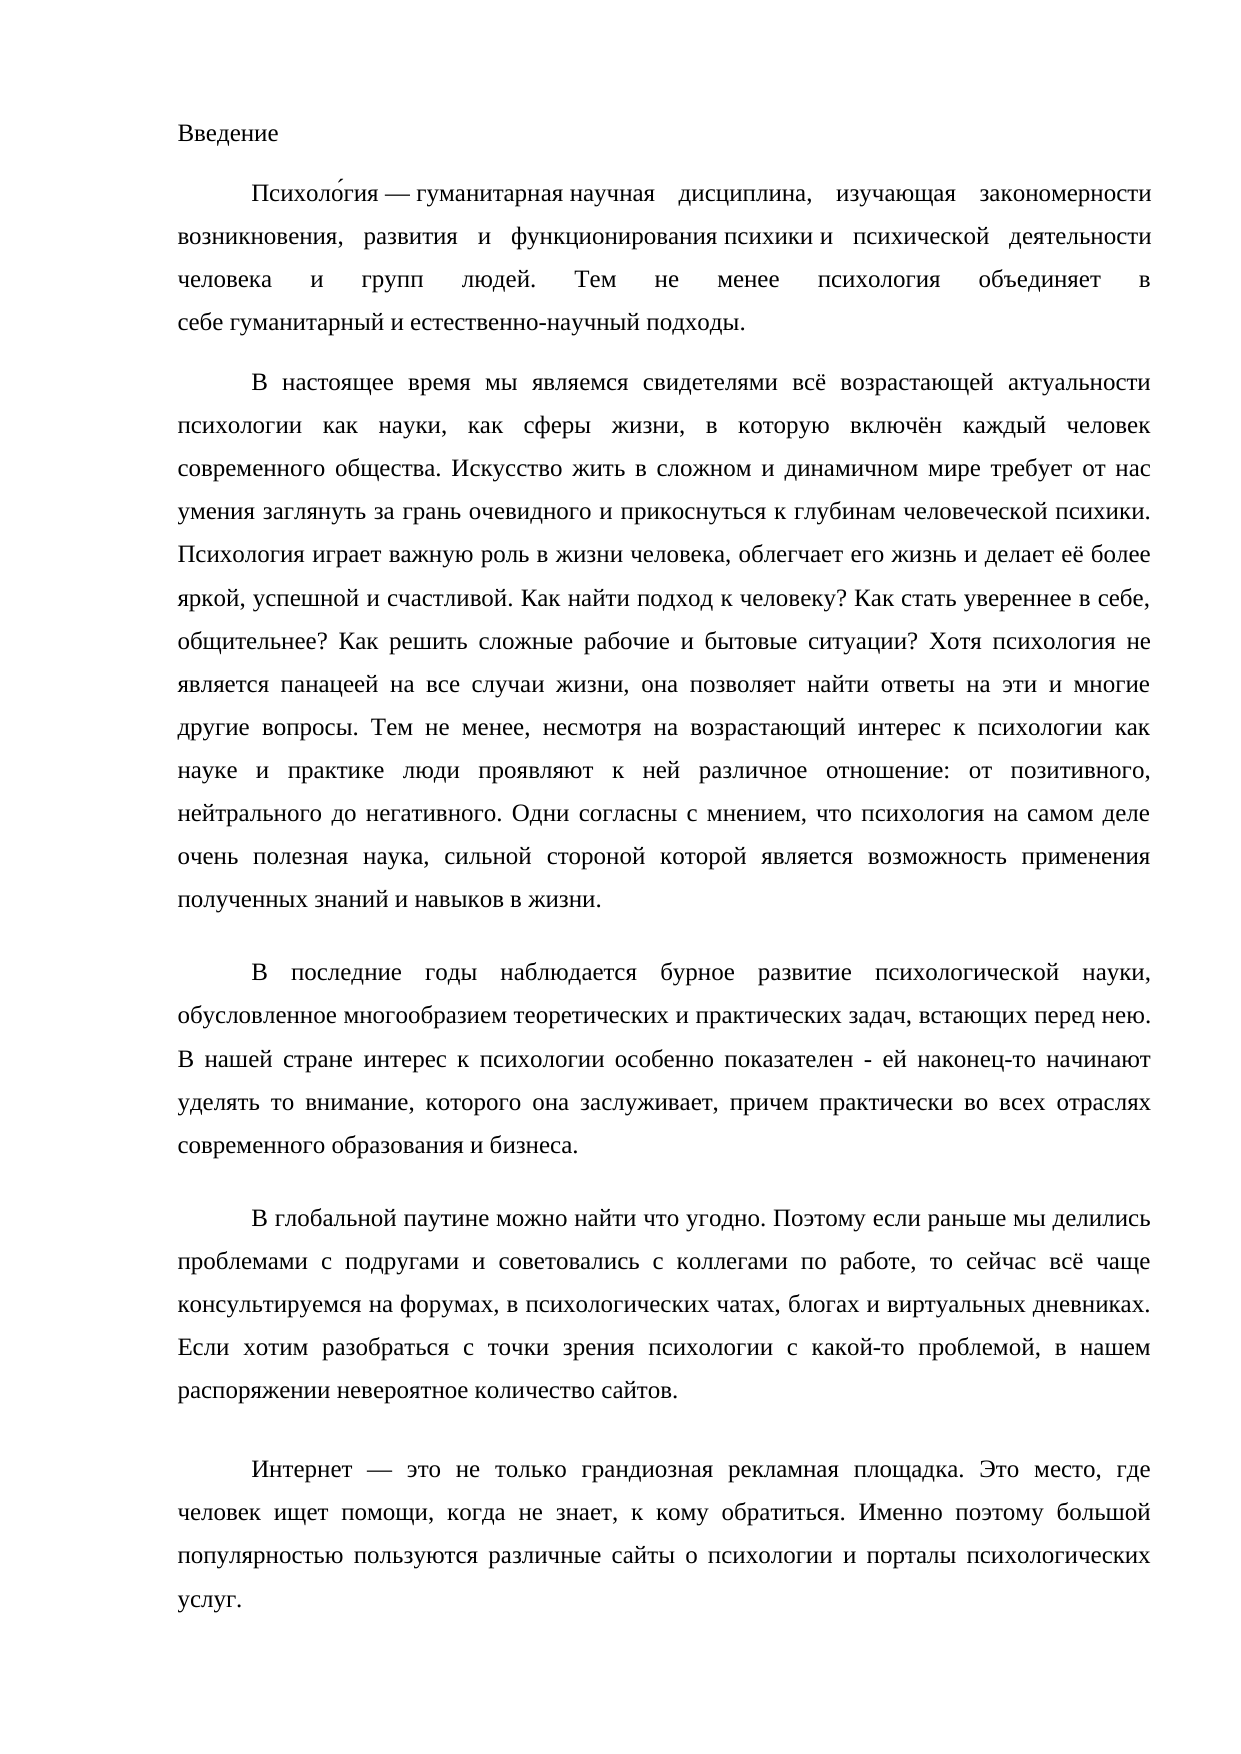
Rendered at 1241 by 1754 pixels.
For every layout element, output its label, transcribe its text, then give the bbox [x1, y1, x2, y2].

text Психоло́гия — гуманитарная научная дисциплина, изучающая закономерности возникновения, развития и функционирования психики и психической деятельности человека и групп людей. Тем не менее психология объединяет в себе гуманитарный и естественно-научный подходы. [177, 244, 1152, 264]
text Психоло́гия — гуманитарная научная дисциплина, изучающая закономерности возникновения, развития и функционирования психики и психической деятельности человека и групп людей. Тем не менее психология объединяет в себе гуманитарный и естественно-научный подходы. [177, 178, 1152, 243]
text В настоящее время мы являемся свидетелями всё возрастающей актуальности психологии как науки, как сферы жизни, в которую включён каждый человек современного общества. Искусство жить в сложном и динамичном мире требует от нас умения заглянуть за грань очевидного и прикоснуться к глубинам человеческой психики. Психология играет важную роль в жизни человека, облегчает его жизнь и делает её более яркой, успешной и счастливой. Как найти подход к человеку? Как стать увереннее в себе, общительнее? Как решить сложные рабочие и бытовые ситуации? Хотя психология не является панацеей на все случаи жизни, она позволяет найти ответы на эти и многие другие вопросы. Тем не менее, несмотря на возрастающий интерес к психологии как науке и практике люди проявляют к ней различное отношение: от позитивного, нейтрального до негативного. Одни согласны с мнением, что психология на самом деле очень полезная наука, сильной стороной которой является возможность применения полученных знаний и навыков в жизни. [177, 367, 1152, 913]
text Психоло́гия — гуманитарная научная дисциплина, изучающая закономерности возникновения, развития и функционирования психики и психической деятельности человека и групп людей. Тем не менее психология объединяет в себе гуманитарный и естественно-научный подходы. [177, 293, 1152, 336]
text Интернет — это не только грандиозная рекламная площадка. Это место, где человек ищет помощи, когда не знает, к кому обратиться. Именно поэтому большой популярностью пользуются различные сайты о психологии и порталы психологических услуг. [177, 1454, 1152, 1612]
text Введение [177, 118, 1152, 147]
text В последние годы наблюдается бурное развитие психологической науки, обусловленное многообразием теоретических и практических задач, встающих перед нею. В нашей стране интерес к психологии особенно показателен - ей наконец-то начинают уделять то внимание, которого она заслуживает, причем практически во всех отраслях современного образования и бизнеса. [177, 957, 1152, 1159]
text В глобальной паутине можно найти что угодно. Поэтому если раньше мы делились проблемами с подругами и советовались с коллегами по работе, то сейчас всё чаще консультируемся на форумах, в психологических чатах, блогах и виртуальных дневниках. Если хотим разобраться с точки зрения психологии с какой-то проблемой, в нашем распоряжении невероятное количество сайтов. [177, 1203, 1152, 1404]
